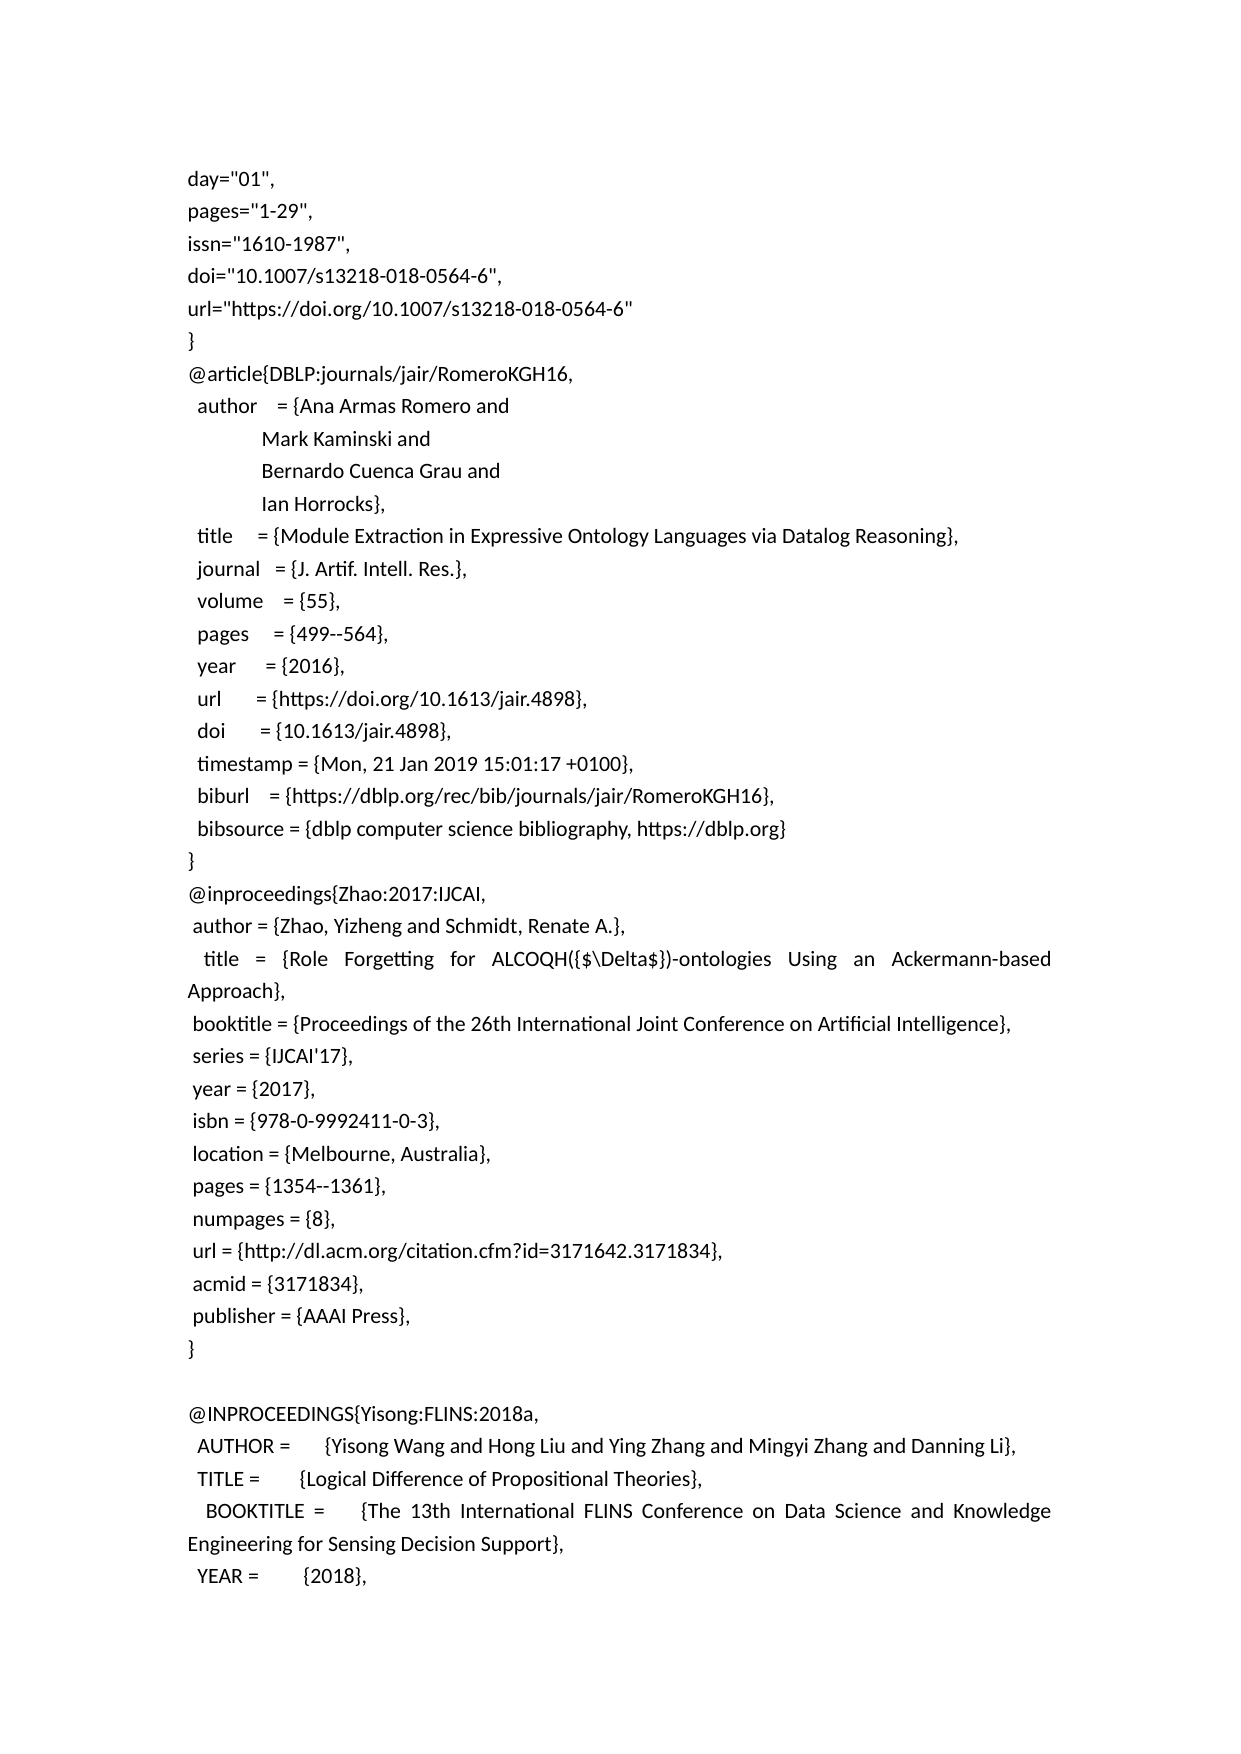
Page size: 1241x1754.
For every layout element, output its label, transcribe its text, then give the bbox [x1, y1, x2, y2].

text bibsource = {dblp computer science bibliography, https://dblp.org} [187, 812, 1053, 844]
text series = {IJCAI'17}, [187, 1039, 1053, 1072]
text @inproceedings{Zhao:2017:IJCAI, [187, 877, 1053, 909]
text author = {Zhao, Yizheng and Schmidt, Renate A.}, [187, 909, 1053, 942]
text url="https://doi.org/10.1007/s13218-018-0564-6" [187, 292, 1053, 324]
text day="01", [187, 162, 1053, 194]
text pages = {1354--1361}, [187, 1169, 1053, 1202]
text BOOKTITLE = {The 13th International FLINS Conference on Data Science and Knowledge Engineering for Sensing Decision Support}, [187, 1494, 1053, 1559]
text biburl = {https://dblp.org/rec/bib/journals/jair/RomeroKGH16}, [187, 779, 1053, 812]
text year = {2016}, [187, 649, 1053, 682]
text year = {2017}, [187, 1072, 1053, 1104]
text @INPROCEEDINGS{Yisong:FLINS:2018a, [187, 1397, 1053, 1429]
text doi = {10.1613/jair.4898}, [187, 714, 1053, 747]
text doi="10.1007/s13218-018-0564-6", [187, 259, 1053, 292]
text pages="1-29", [187, 194, 1053, 227]
text AUTHOR = {Yisong Wang and Hong Liu and Ying Zhang and Mingyi Zhang and Danning Li}, [187, 1429, 1053, 1462]
text } [187, 324, 1053, 357]
text booktitle = {Proceedings of the 26th International Joint Conference on Artificial Intelligence}, [187, 1007, 1053, 1039]
text volume = {55}, [187, 584, 1053, 617]
text isbn = {978-0-9992411-0-3}, [187, 1104, 1053, 1137]
text title = {Module Extraction in Expressive Ontology Languages via Datalog Reasoning}, [187, 519, 1053, 552]
text issn="1610-1987", [187, 227, 1053, 259]
text pages = {499--564}, [187, 617, 1053, 649]
text acmid = {3171834}, [187, 1267, 1053, 1299]
text Bernardo Cuenca Grau and [187, 454, 1053, 487]
text Mark Kaminski and [187, 422, 1053, 454]
text title = {Role Forgetting for ALCOQH({$\Delta$})-ontologies Using an Ackermann-based Approach}, [187, 942, 1053, 1007]
text numpages = {8}, [187, 1202, 1053, 1234]
text } [187, 844, 1053, 877]
text journal = {J. Artif. Intell. Res.}, [187, 552, 1053, 584]
text url = {https://doi.org/10.1613/jair.4898}, [187, 682, 1053, 714]
text url = {http://dl.acm.org/citation.cfm?id=3171642.3171834}, [187, 1234, 1053, 1267]
text Ian Horrocks}, [187, 487, 1053, 519]
text YEAR = {2018}, [187, 1559, 1053, 1592]
text publisher = {AAAI Press}, [187, 1299, 1053, 1332]
text } [187, 1332, 1053, 1364]
text TITLE = {Logical Difference of Propositional Theories}, [187, 1462, 1053, 1494]
text timestamp = {Mon, 21 Jan 2019 15:01:17 +0100}, [187, 747, 1053, 779]
text location = {Melbourne, Australia}, [187, 1137, 1053, 1169]
text author = {Ana Armas Romero and [187, 389, 1053, 422]
text @article{DBLP:journals/jair/RomeroKGH16, [187, 357, 1053, 389]
